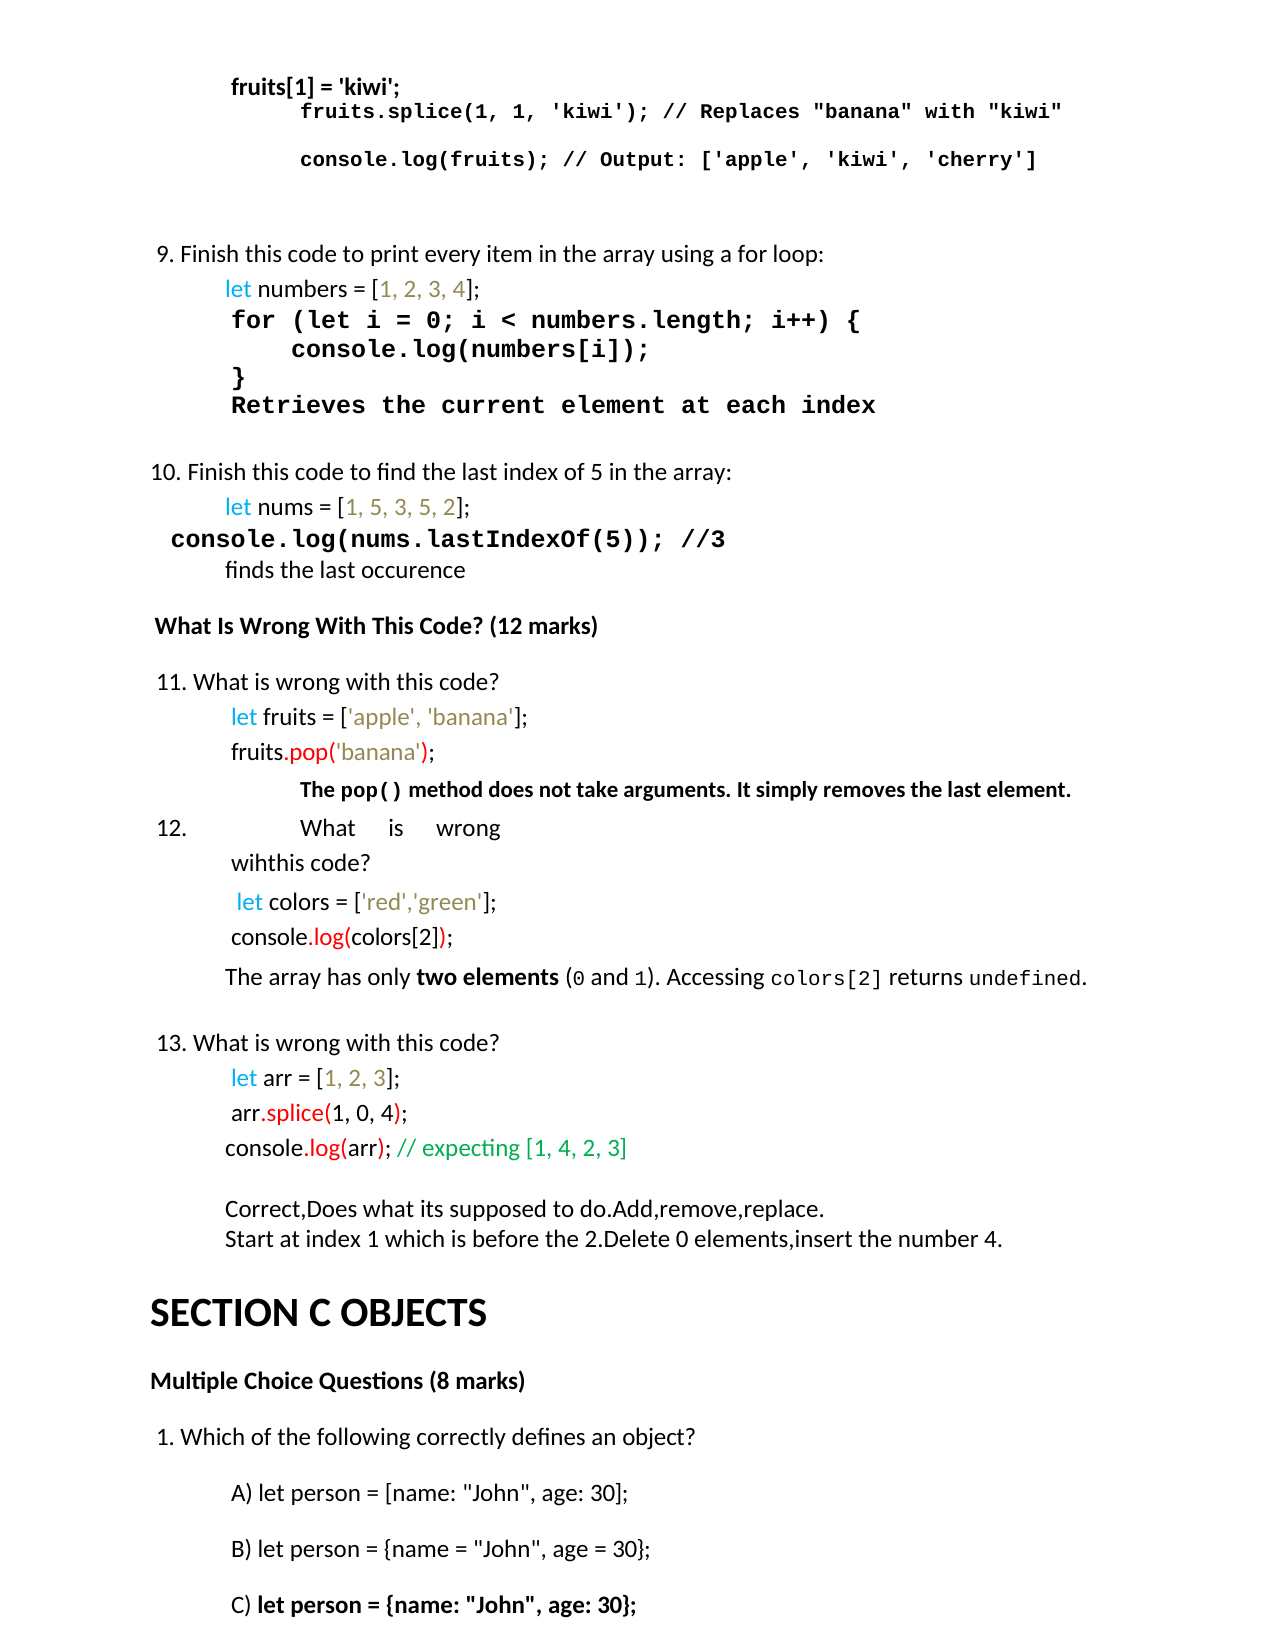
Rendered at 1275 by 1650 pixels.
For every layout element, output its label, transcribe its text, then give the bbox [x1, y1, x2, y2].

list Finish this code to find the last index of 5 in the array: let nums = [1, 5, 3, 5, 2]; [150, 456, 732, 522]
text The array has only two elements (0 and 1). Accessing colors[2] returns undefined. [75, 961, 1237, 991]
list let person = {name: "John", age: 30}; [231, 1589, 1237, 1619]
text Correct,Does what its supposed to do.Add,remove,replace. [75, 1193, 1237, 1223]
list What is wrong wihthis code? [156, 812, 500, 878]
list What is wrong with this code? let fruits = ['apple', 'banana']; fruits.pop('banana'); [156, 666, 528, 766]
list What is wrong with this code? let arr = [1, 2, 3]; [156, 1027, 500, 1092]
text fruits.splice(1, 1, 'kiwi'); // Replaces "banana" with "kiwi" [300, 101, 1237, 125]
list let colors = ['red','green']; console.log(colors[2]); [231, 886, 500, 952]
text Start at index 1 which is before the 2.Delete 0 elements,insert the number 4. [75, 1223, 1237, 1254]
text console.log(nums.lastIndexOf(5)); //3 [75, 526, 1237, 554]
text console.log(numbers[i]); [231, 336, 1237, 364]
list finds the last occurence [225, 554, 732, 585]
text } [231, 364, 1237, 393]
text for (let i = 0; i < numbers.length; i++) { [231, 308, 1237, 336]
list Finish this code to print every item in the array using a for loop: let numbers = [1, 2, 3, 4]; [156, 238, 825, 303]
text console.log(fruits); // Output: ['apple', 'kiwi', 'cherry'] [300, 149, 1237, 172]
list let person = [name: "John", age: 30]; [231, 1477, 1237, 1508]
text arr.splice(1, 0, 4); [231, 1097, 1237, 1127]
text console.log(arr); // expecting [1, 4, 2, 3] [225, 1132, 1237, 1162]
list let person = {name = "John", age = 30}; [231, 1533, 1237, 1563]
list Which of the following correctly defines an object? [156, 1421, 1237, 1452]
text Retrieves the current element at each index [231, 393, 1237, 421]
text fruits[1] = 'kiwi'; [231, 71, 1237, 101]
subtitle What Is Wrong With This Code? (12 marks) [154, 610, 1237, 640]
list The pop() method does not take arguments. It simply removes the last element. [300, 775, 1237, 804]
subtitle Multiple Choice Questions (8 marks) [150, 1365, 1237, 1396]
subtitle SECTION C OBJECTS [150, 1286, 1237, 1337]
